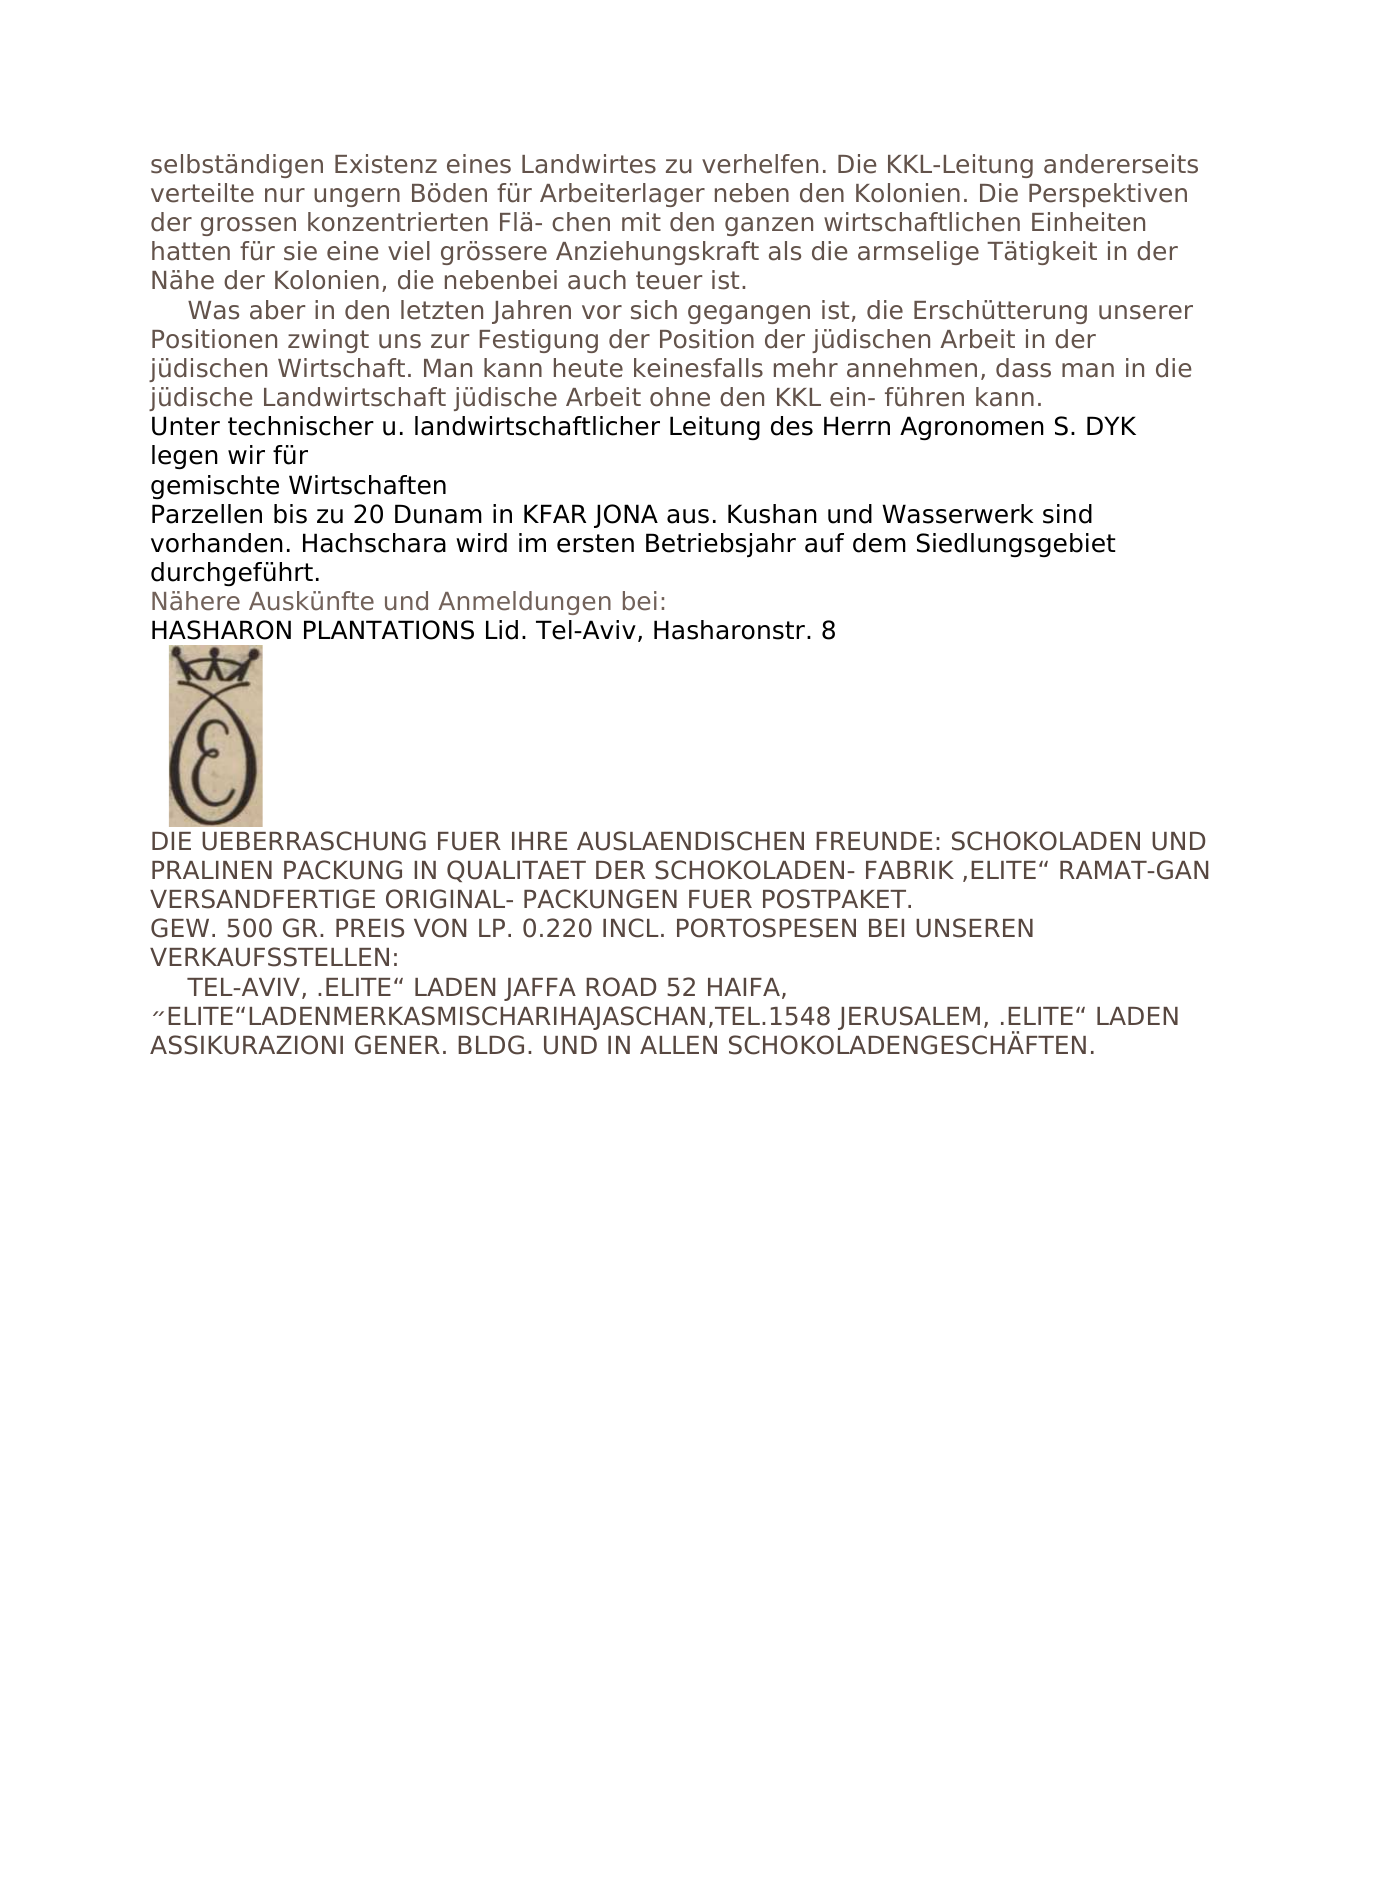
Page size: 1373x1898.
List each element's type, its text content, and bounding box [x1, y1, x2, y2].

text Unter technischer u. landwirtschaftlicher Leitung des Herrn Agronomen S. DYK [150, 412, 1222, 442]
text gemischte Wirtschaften [150, 471, 1222, 500]
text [150, 150, 1222, 296]
picture [168, 645, 263, 827]
text Parzellen bis zu 20 Dunam in KFAR JONA aus. Kushan und Wasserwerk sind vorhanden. Hachschara wird im ersten Betriebsjahr auf dem Siedlungsgebiet durchgeführt. [150, 500, 1222, 587]
text TEL-AVIV, .ELITE“ LADEN JAFFA ROAD 52 HAIFA,״ELITE“LADENMERKASMISCHARIHAJASCHAN,TEL.1548 JERUSALEM, .ELITE“ LADEN ASSIKURAZIONI GENER. BLDG. UND IN ALLEN SCHOKOLADENGESCHÄFTEN. [150, 973, 1222, 1060]
text HASHARON PLANTATIONS Lid. Tel-Aviv, Hasharonstr. 8 [150, 617, 1222, 646]
text legen wir für [150, 442, 1222, 471]
text Was aber in den letzten Jahren vor sich gegangen ist, die Erschütterung unserer Positionen zwingt uns zur Festigung der Position der jüdischen Arbeit in der jüdischen Wirtschaft. Man kann heute keinesfalls mehr annehmen, dass man in die jüdische Landwirtschaft jüdische Arbeit ohne den KKL ein- führen kann. [150, 296, 1222, 412]
text Nähere Auskünfte und Anmeldungen bei: [150, 587, 1222, 617]
text DIE UEBERRASCHUNG FUER IHRE AUSLAENDISCHEN FREUNDE: SCHOKOLADEN UND PRALINEN PACKUNG IN QUALITAET DER SCHOKOLADEN- FABRIK ,ELITE“ RAMAT-GAN VERSANDFERTIGE ORIGINAL- PACKUNGEN FUER POSTPAKET. [150, 827, 1222, 914]
text GEW. 500 GR. PREIS VON LP. 0.220 INCL. PORTOSPESEN BEI UNSEREN VERKAUFSSTELLEN: [150, 914, 1222, 973]
